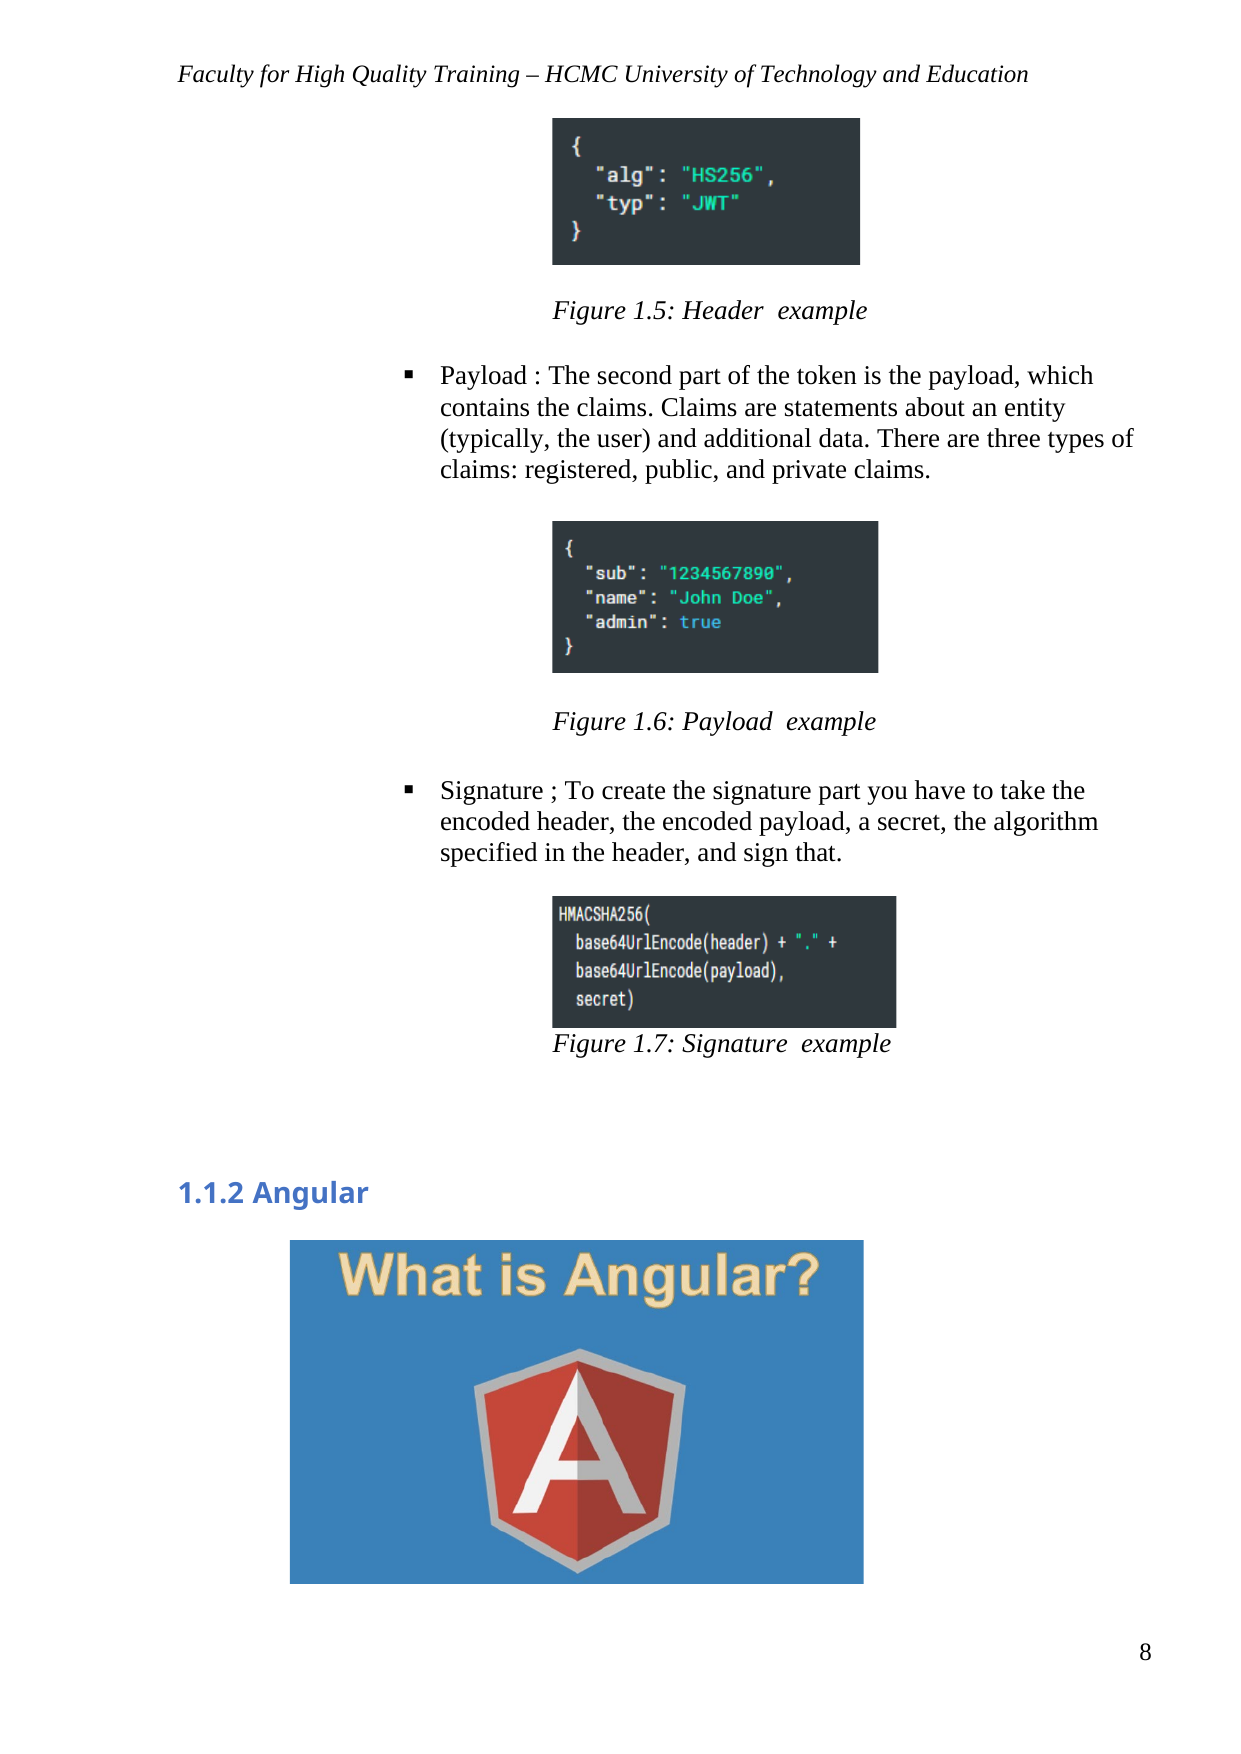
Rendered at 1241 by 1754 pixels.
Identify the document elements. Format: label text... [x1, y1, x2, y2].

list Payload : The second part of the token is the payload, which contains the claims. Claims are statements about an entity (typically, the user) and additional data. There are three types of claims: registered, public, and private claims. [402, 359, 1152, 484]
picture [552, 521, 879, 673]
text Figure 1.7: Signature example [477, 1027, 1152, 1058]
picture [552, 118, 861, 265]
text Figure 1.6: Payload example [477, 705, 1152, 736]
list Signature ; To create the signature part you have to take the encoded header, the encoded payload, a secret, the algorithm specified in the header, and sign that. [402, 774, 1152, 867]
picture [552, 896, 897, 1028]
subtitle Angular [177, 1172, 1152, 1212]
picture [289, 1240, 864, 1584]
text Figure 1.5: Header example [477, 294, 1152, 325]
